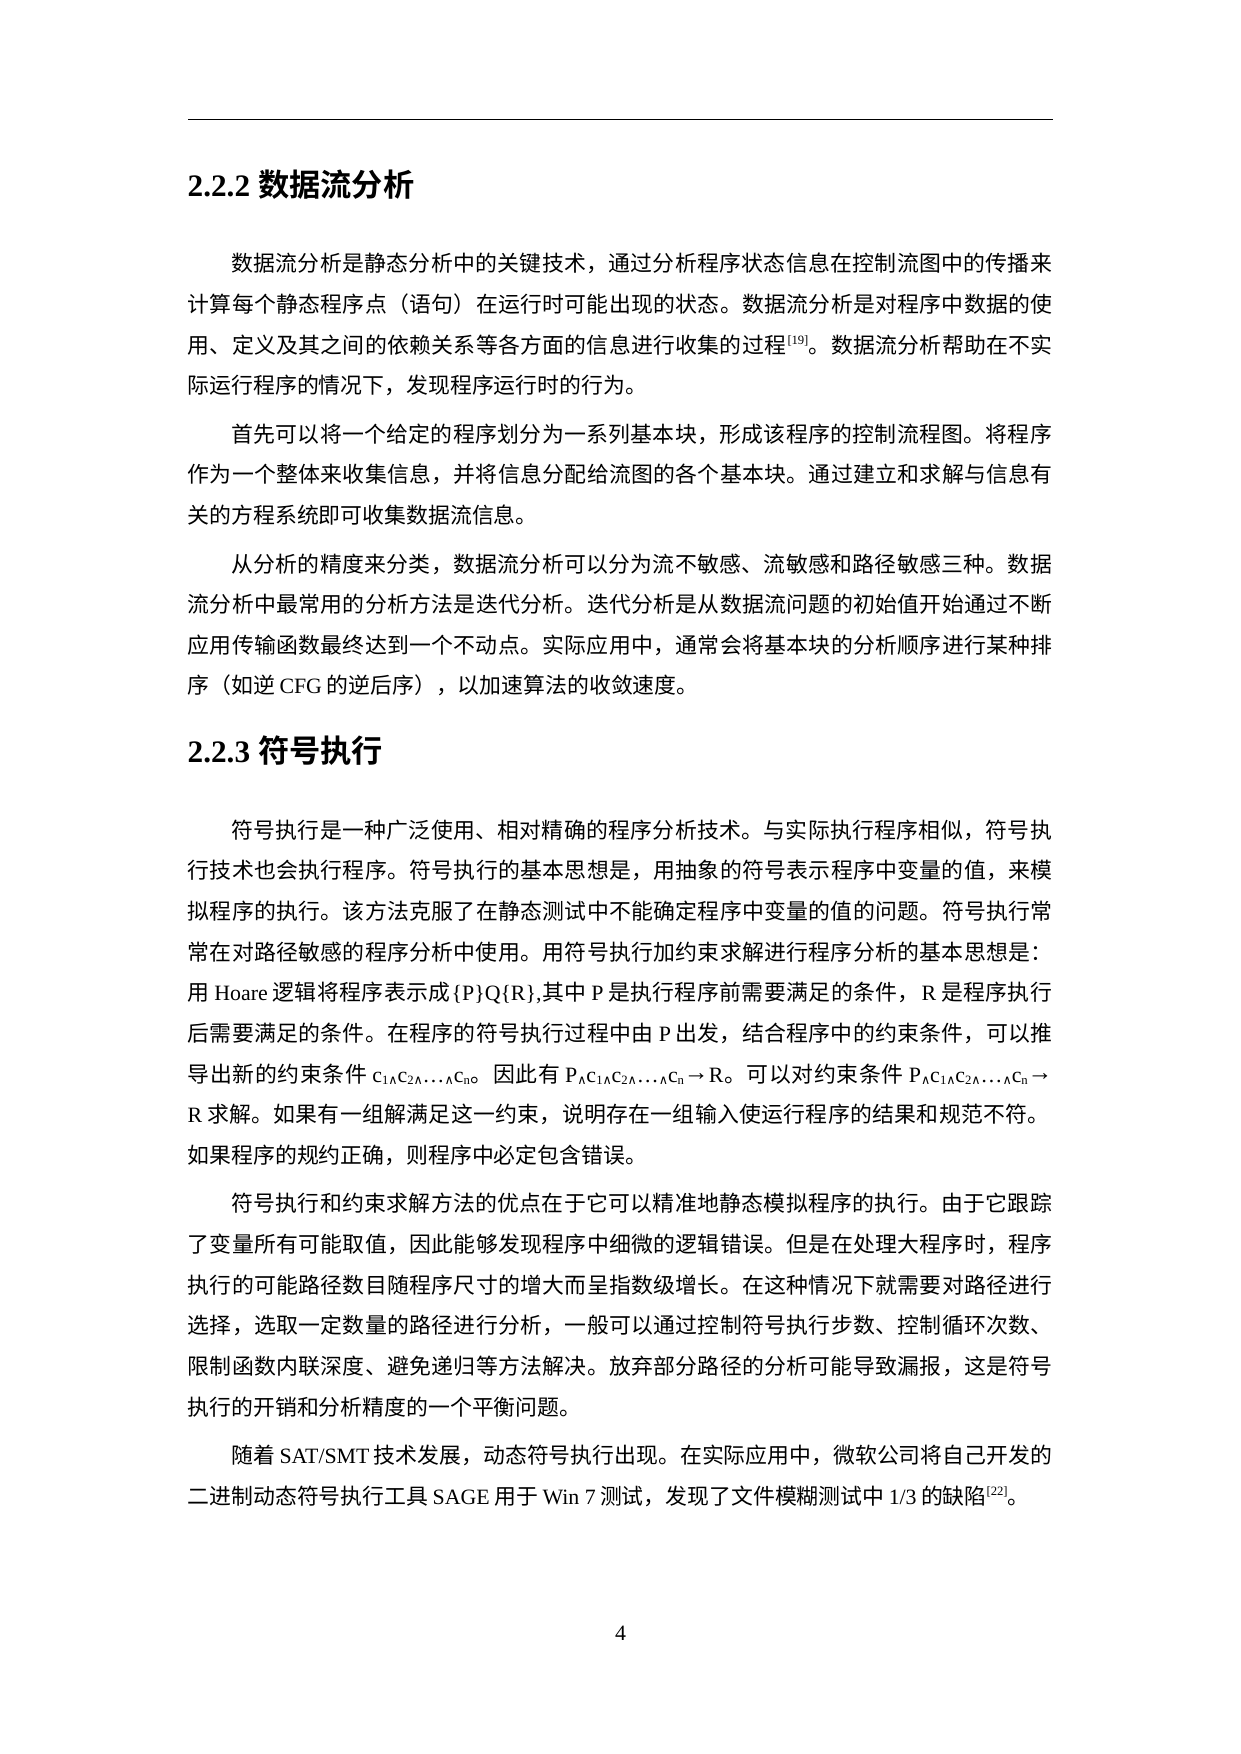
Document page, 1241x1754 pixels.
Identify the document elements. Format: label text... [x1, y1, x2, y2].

text 从分析的精度来分类，数据流分析可以分为流不敏感、流敏感和路径敏感三种。数据流分析中最常用的分析方法是迭代分析。迭代分析是从数据流问题的初始值开始通过不断应用传输函数最终达到一个不动点。实际应用中，通常会将基本块的分析顺序进行某种排序（如逆CFG的逆后序），以加速算法的收敛速度。 [187, 546, 1053, 701]
text 首先可以将一个给定的程序划分为一系列基本块，形成该程序的控制流程图。将程序作为一个整体来收集信息，并将信息分配给流图的各个基本块。通过建立和求解与信息有关的方程系统即可收集数据流信息。 [187, 416, 1053, 530]
text 符号执行是一种广泛使用、相对精确的程序分析技术。与实际执行程序相似，符号执行技术也会执行程序。符号执行的基本思想是，用抽象的符号表示程序中变量的值，来模拟程序的执行。该方法克服了在静态测试中不能确定程序中变量的值的问题。符号执行常常在对路径敏感的程序分析中使用。用符号执行加约束求解进行程序分析的基本思想是：用Hoare逻辑将程序表示成{P}Q{R},其中P是执行程序前需要满足的条件，R是程序执行后需要满足的条件。在程序的符号执行过程中由P出发，结合程序中的约束条件，可以推导出新的约束条件c1∧c2∧…∧cn。因此有P∧c1∧c2∧…∧cnR。可以对约束条件P∧c1∧c2∧…∧cnR求解。如果有一组解满足这一约束，说明存在一组输入使运行程序的结果和规范不符。如果程序的规约正确，则程序中必定包含错误。 [187, 812, 1053, 1170]
text 随着SAT/SMT技术发展，动态符号执行出现。在实际应用中，微软公司将自己开发的二进制动态符号执行工具SAGE用于Win 7测试，发现了文件模糊测试中1/3的缺陷[22]。 [187, 1438, 1053, 1511]
subtitle 数据流分析 [187, 150, 1053, 215]
text 符号执行和约束求解方法的优点在于它可以精准地静态模拟程序的执行。由于它跟踪了变量所有可能取值，因此能够发现程序中细微的逻辑错误。但是在处理大程序时，程序执行的可能路径数目随程序尺寸的增大而呈指数级增长。在这种情况下就需要对路径进行选择，选取一定数量的路径进行分析，一般可以通过控制符号执行步数、控制循环次数、限制函数内联深度、避免递归等方法解决。放弃部分路径的分析可能导致漏报，这是符号执行的开销和分析精度的一个平衡问题。 [187, 1186, 1053, 1422]
text 数据流分析是静态分析中的关键技术，通过分析程序状态信息在控制流图中的传播来计算每个静态程序点（语句）在运行时可能出现的状态。数据流分析是对程序中数据的使用、定义及其之间的依赖关系等各方面的信息进行收集的过程[19]。数据流分析帮助在不实际运行程序的情况下，发现程序运行时的行为。 [187, 246, 1053, 400]
subtitle 符号执行 [187, 717, 1053, 782]
